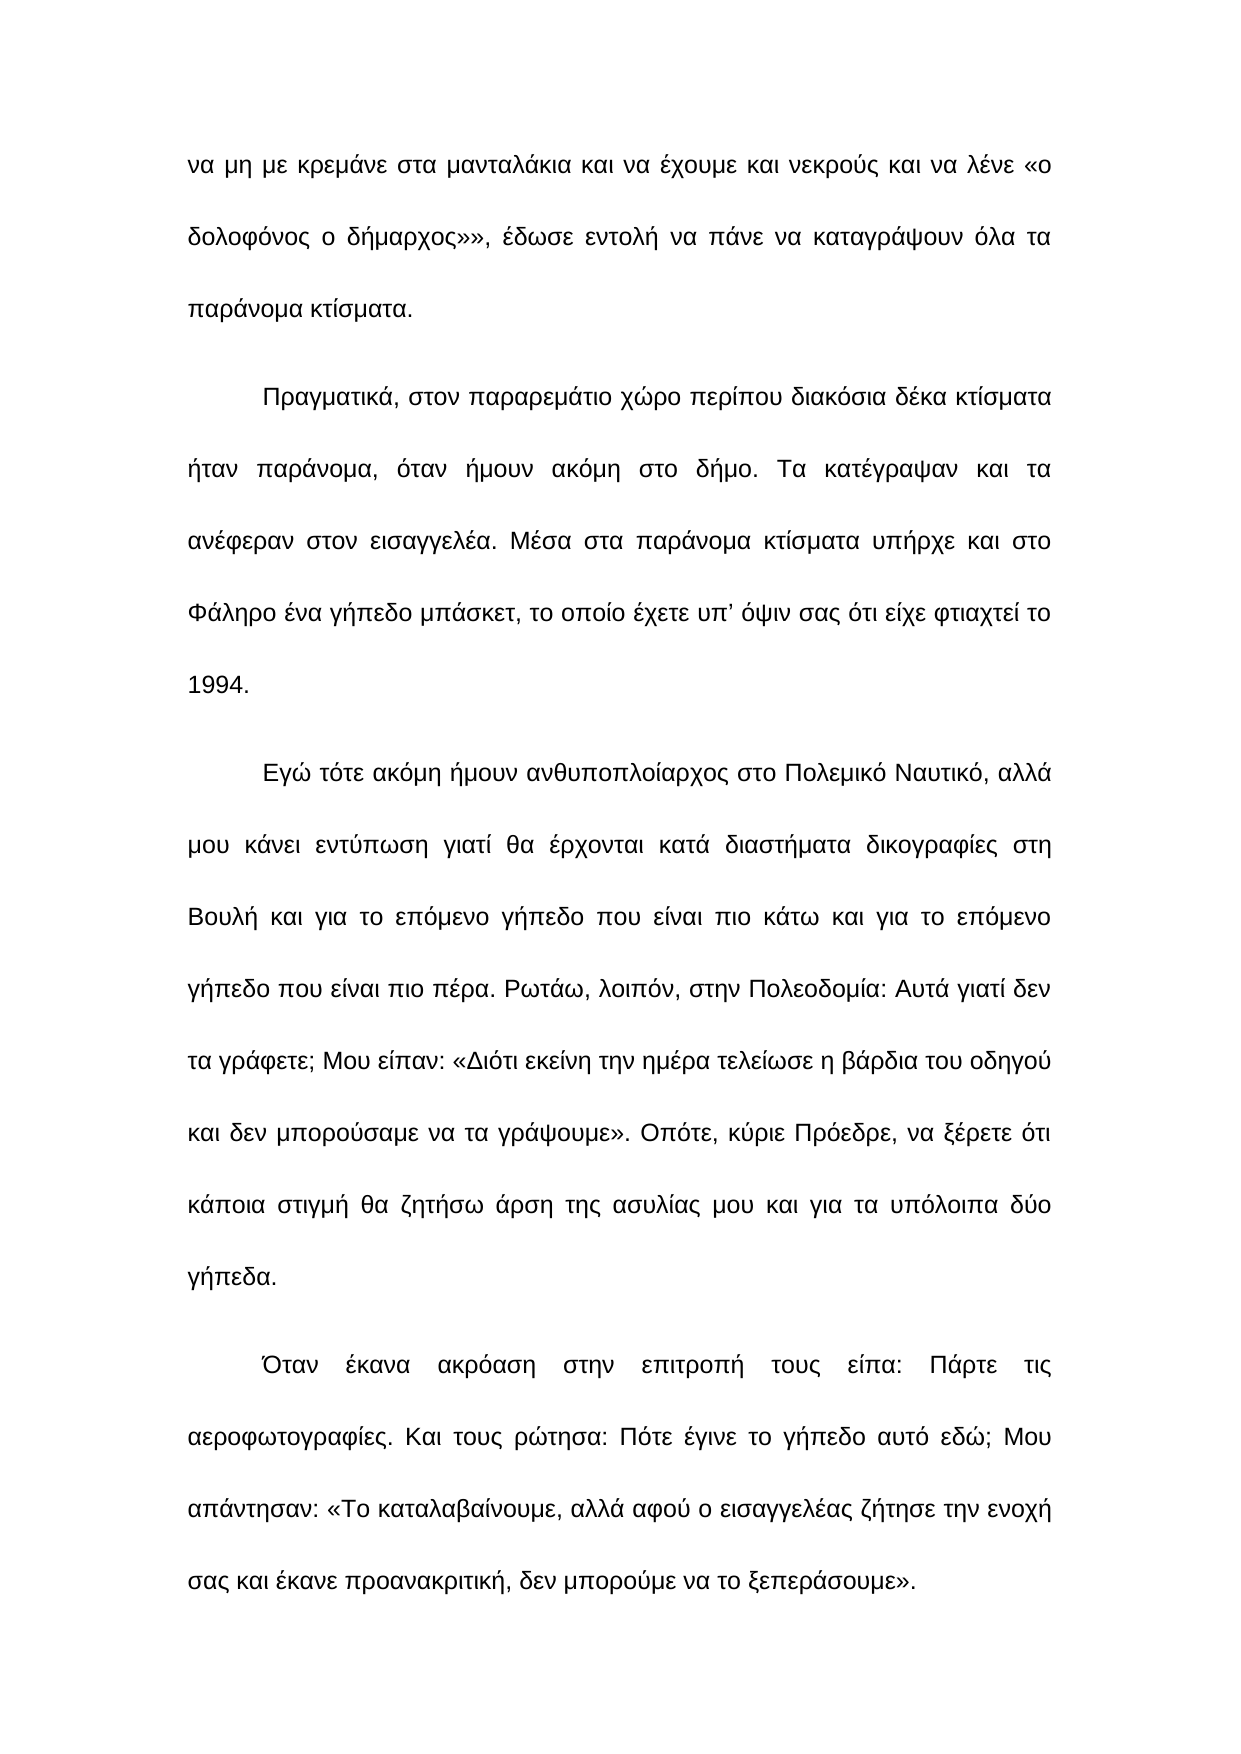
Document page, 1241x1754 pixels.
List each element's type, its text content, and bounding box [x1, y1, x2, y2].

text Πραγματικά, στον παραρεμάτιο χώρο περίπου διακόσια δέκα κτίσματα ήταν παράνομα, όταν ήμουν ακόμη στο δήμο. Τα κατέγραψαν και τα ανέφεραν στον εισαγγελέα. Μέσα στα παράνομα κτίσματα υπήρχε και στο Φάληρο ένα γήπεδο μπάσκετ, το οποίο έχετε υπ’ όψιν σας ότι είχε φτιαχτεί το 1994. [187, 382, 1053, 698]
text Εγώ τότε ακόμη ήμουν ανθυποπλοίαρχος στο Πολεμικό Ναυτικό, αλλά μου κάνει εντύπωση γιατί θα έρχονται κατά διαστήματα δικογραφίες στη Βουλή και για το επόμενο γήπεδο που είναι πιο κάτω και για το επόμενο γήπεδο που είναι πιο πέρα. Ρωτάω, λοιπόν, στην Πολεοδομία: Αυτά γιατί δεν τα γράφετε; Μου είπαν: «Διότι εκείνη την ημέρα τελείωσε η βάρδια του οδηγού και δεν μπορούσαμε να τα γράψουμε». Οπότε, κύριε Πρόεδρε, να ξέρετε ότι κάποια στιγμή θα ζητήσω άρση της ασυλίας μου και για τα υπόλοιπα δύο γήπεδα. [187, 758, 1053, 1290]
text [187, 150, 1053, 322]
text Όταν έκανα ακρόαση στην επιτροπή τους είπα: Πάρτε τις αεροφωτογραφίες. Και τους ρώτησα: Πότε έγινε το γήπεδο αυτό εδώ; Μου απάντησαν: «Το καταλαβαίνουμε, αλλά αφού ο εισαγγελέας ζήτησε την ενοχή σας και έκανε προανακριτική, δεν μπορούμε να το ξεπεράσουμε». [187, 1350, 1053, 1594]
